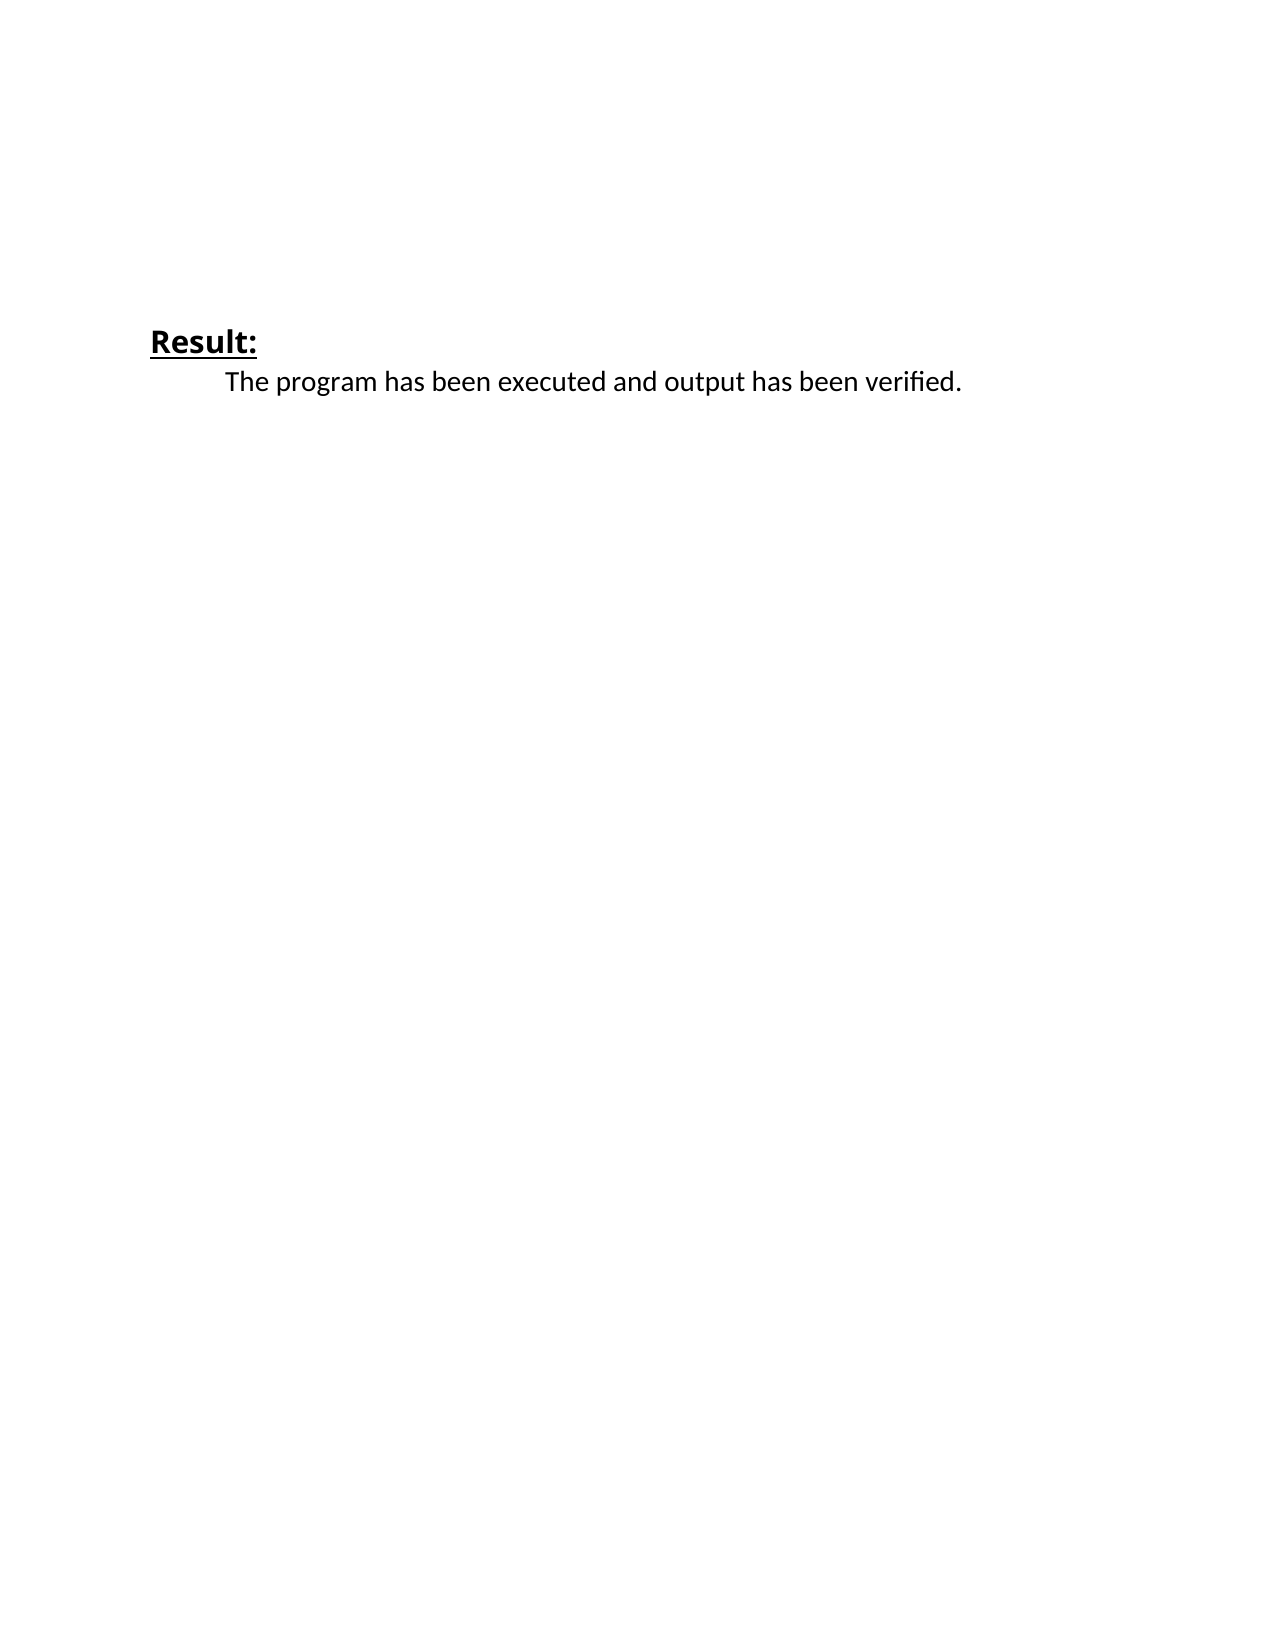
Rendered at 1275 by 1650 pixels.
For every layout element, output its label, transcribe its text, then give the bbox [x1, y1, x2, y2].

text Result: [150, 278, 1125, 363]
text The program has been executed and output has been verified. [150, 363, 1125, 399]
